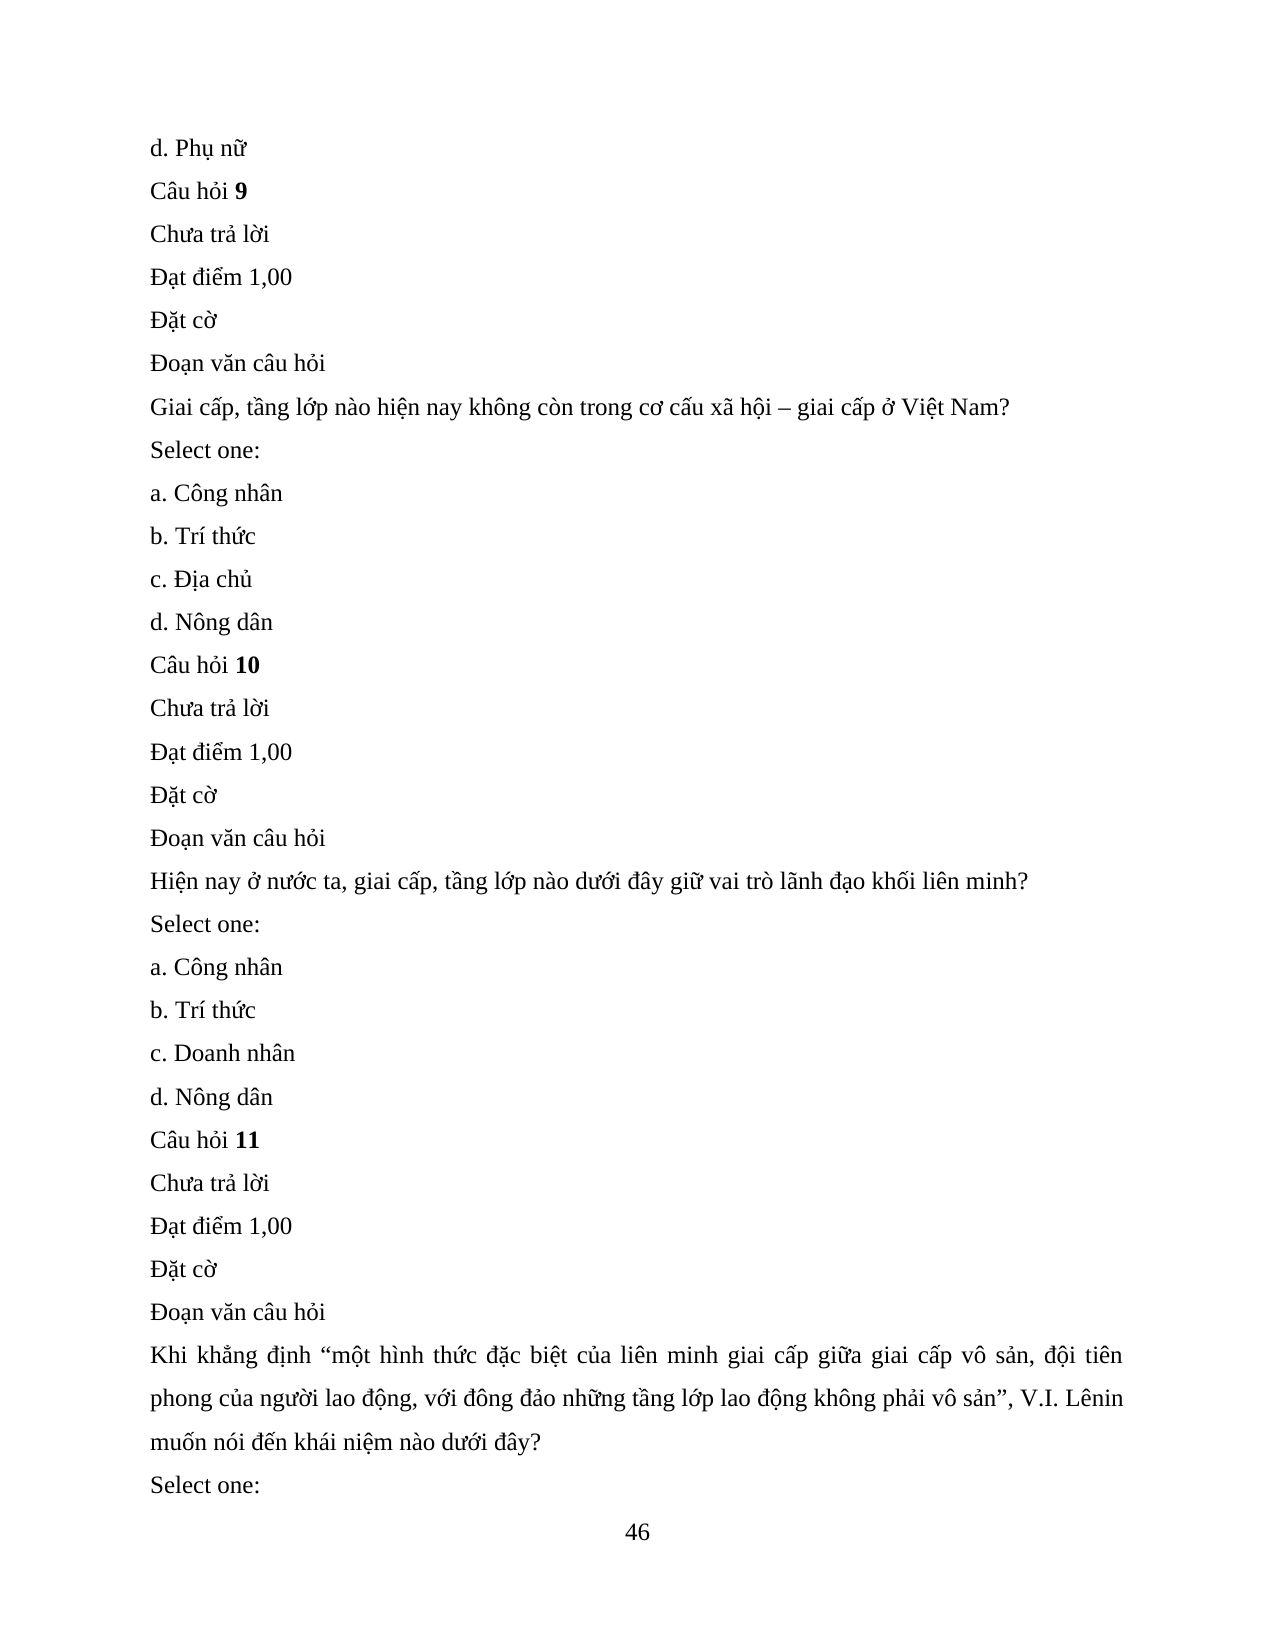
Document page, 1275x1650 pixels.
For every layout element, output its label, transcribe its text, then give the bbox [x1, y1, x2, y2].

text Câu hỏi 9 [150, 176, 1125, 205]
text Chưa trả lời [150, 693, 1125, 722]
text Đặt cờ [150, 780, 1125, 808]
text Select one: [150, 435, 1125, 463]
text Chưa trả lời [150, 1168, 1125, 1197]
text c. Doanh nhân [150, 1038, 1125, 1067]
text b. Trí thức [150, 521, 1125, 550]
text Đặt cờ [150, 1254, 1125, 1283]
text Đạt điểm 1,00 [150, 1211, 1125, 1240]
text Đặt cờ [150, 305, 1125, 334]
text Chưa trả lời [150, 219, 1125, 248]
text c. Địa chủ [150, 564, 1125, 593]
text Select one: [150, 909, 1125, 938]
text Câu hỏi 10 [150, 650, 1125, 679]
text Đoạn văn câu hỏi [150, 823, 1125, 852]
text Hiện nay ở nước ta, giai cấp, tầng lớp nào dưới đây giữ vai trò lãnh đạo khối liên minh? [150, 866, 1125, 895]
text b. Trí thức [150, 995, 1125, 1024]
text a. Công nhân [150, 478, 1125, 507]
text Đạt điểm 1,00 [150, 262, 1125, 291]
text Câu hỏi 11 [150, 1125, 1125, 1153]
text Đoạn văn câu hỏi [150, 1297, 1125, 1326]
text Giai cấp, tầng lớp nào hiện nay không còn trong cơ cấu xã hội – giai cấp ở Việt Nam? [150, 392, 1125, 420]
text Đoạn văn câu hỏi [150, 348, 1125, 377]
text Đạt điểm 1,00 [150, 737, 1125, 765]
text d. Nông dân [150, 1082, 1125, 1110]
text d. Nông dân [150, 607, 1125, 636]
text Select one: [150, 1470, 1125, 1498]
text Khi khẳng định “một hình thức đặc biệt của liên minh giai cấp giữa giai cấp vô sản, đội tiên phong của người lao động, với đông đảo những tầng lớp lao động không phải vô sản”, V.I. Lênin muốn nói đến khái niệm nào dưới đây? [150, 1340, 1125, 1455]
text a. Công nhân [150, 952, 1125, 981]
text d. Phụ nữ [150, 133, 1125, 162]
